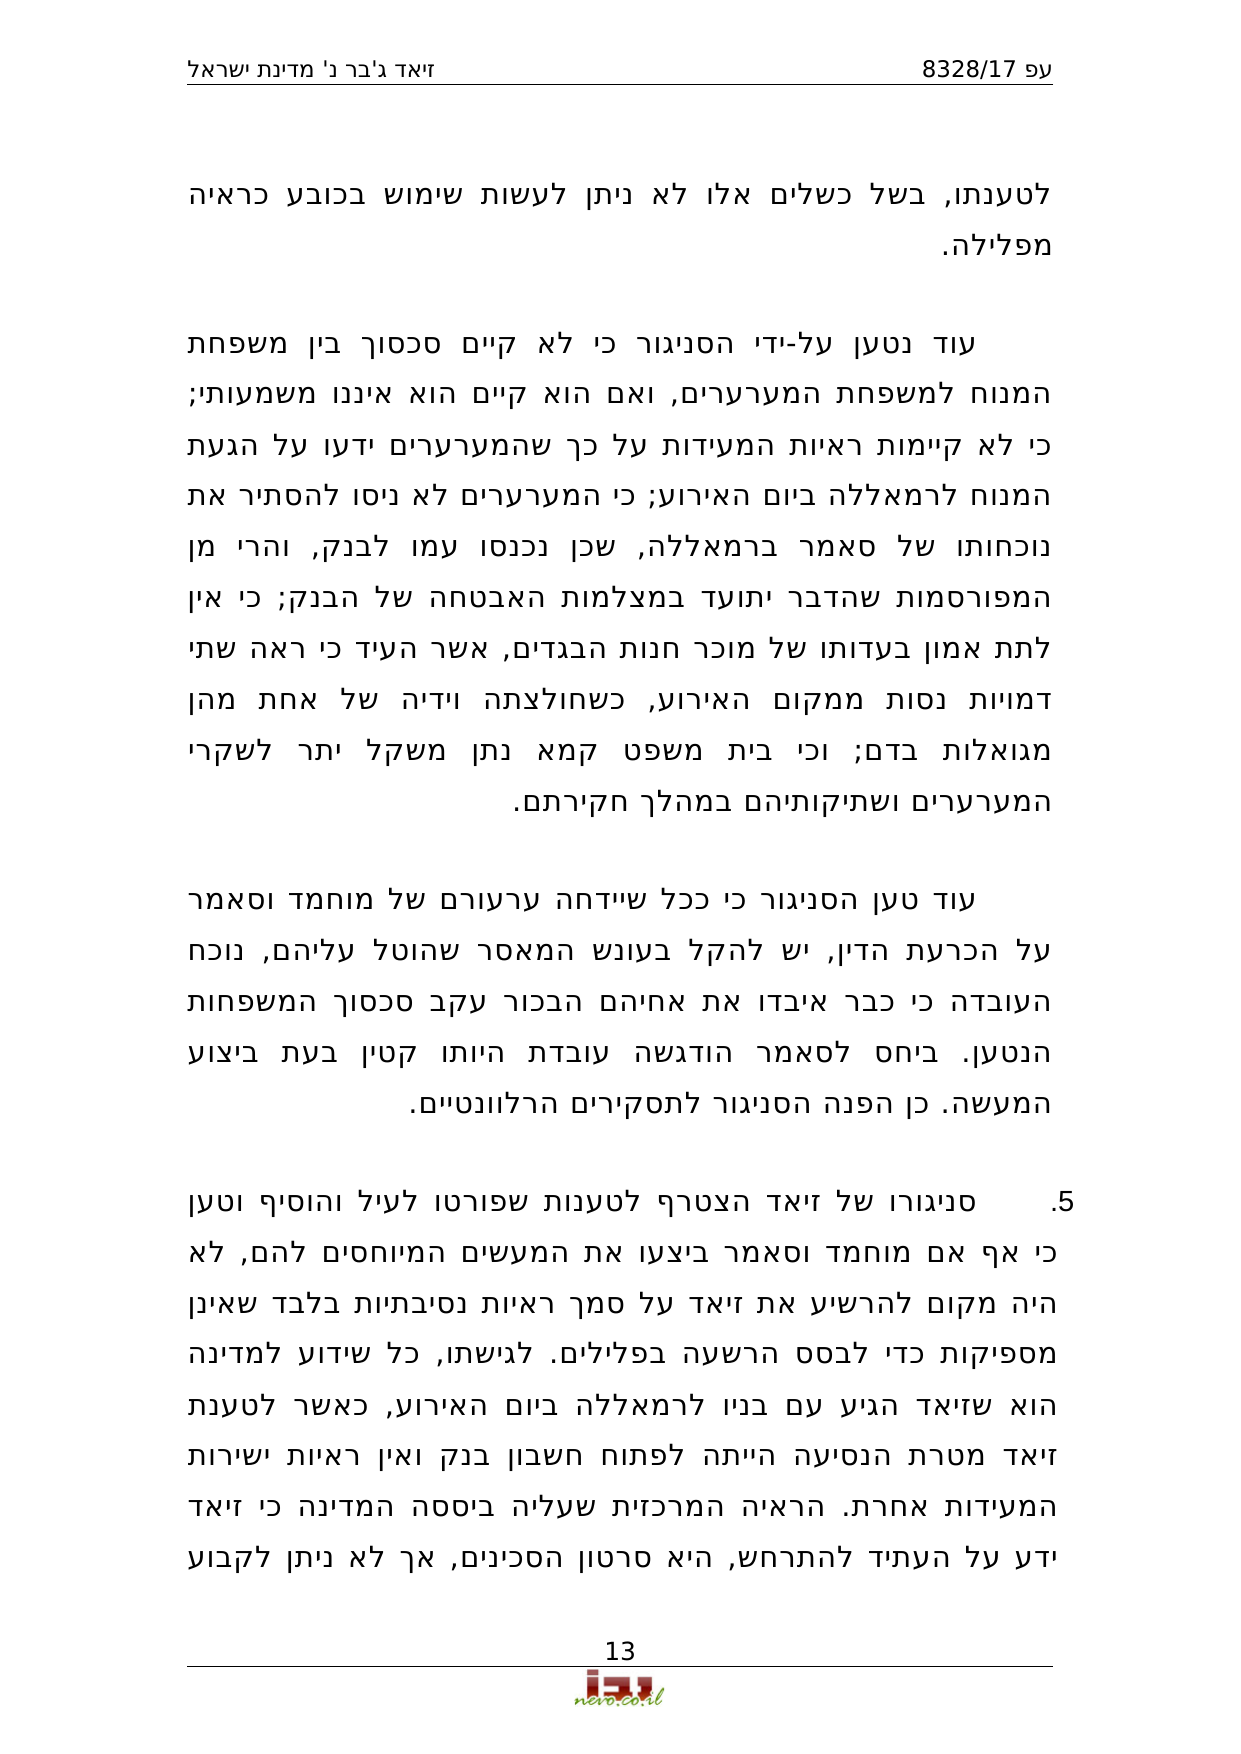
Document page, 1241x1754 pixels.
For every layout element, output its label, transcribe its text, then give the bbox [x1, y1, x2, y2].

text עוד נטען על-ידי הסניגור כי לא קיים סכסוך בין משפחת המנוח למשפחת המערערים, ואם הוא קיים הוא איננו משמעותי; כי לא קיימות ראיות המעידות על כך שהמערערים ידעו על הגעת המנוח לרמאללה ביום האירוע; כי המערערים לא ניסו להסתיר את נוכחותו של סאמר ברמאללה, שכן נכנסו עמו לבנק, והרי מן המפורסמות שהדבר יתועד במצלמות האבטחה של הבנק; כי אין לתת אמון בעדותו של מוכר חנות הבגדים, אשר העיד כי ראה שתי דמויות נסות ממקום האירוע, כשחולצתה וידיה של אחת מהן מגואלות בדם; וכי בית משפט קמא נתן משקל יתר לשקרי המערערים ושתיקותיהם במהלך חקירתם. [187, 326, 1053, 818]
text עוד טען הסניגור כי ככל שיידחה ערעורם של מוחמד וסאמר על הכרעת הדין, יש להקל בעונש המאסר שהוטל עליהם, נוכח העובדה כי כבר איבדו את אחיהם הבכור עקב סכסוך המשפחות הנטען. ביחס לסאמר הודגשה עובדת היותו קטין בעת ביצוע המעשה. כן הפנה הסניגור לתסקירים הרלוונטיים. [187, 882, 1053, 1120]
picture [574, 1669, 666, 1707]
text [187, 177, 1053, 262]
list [187, 1184, 1059, 1574]
